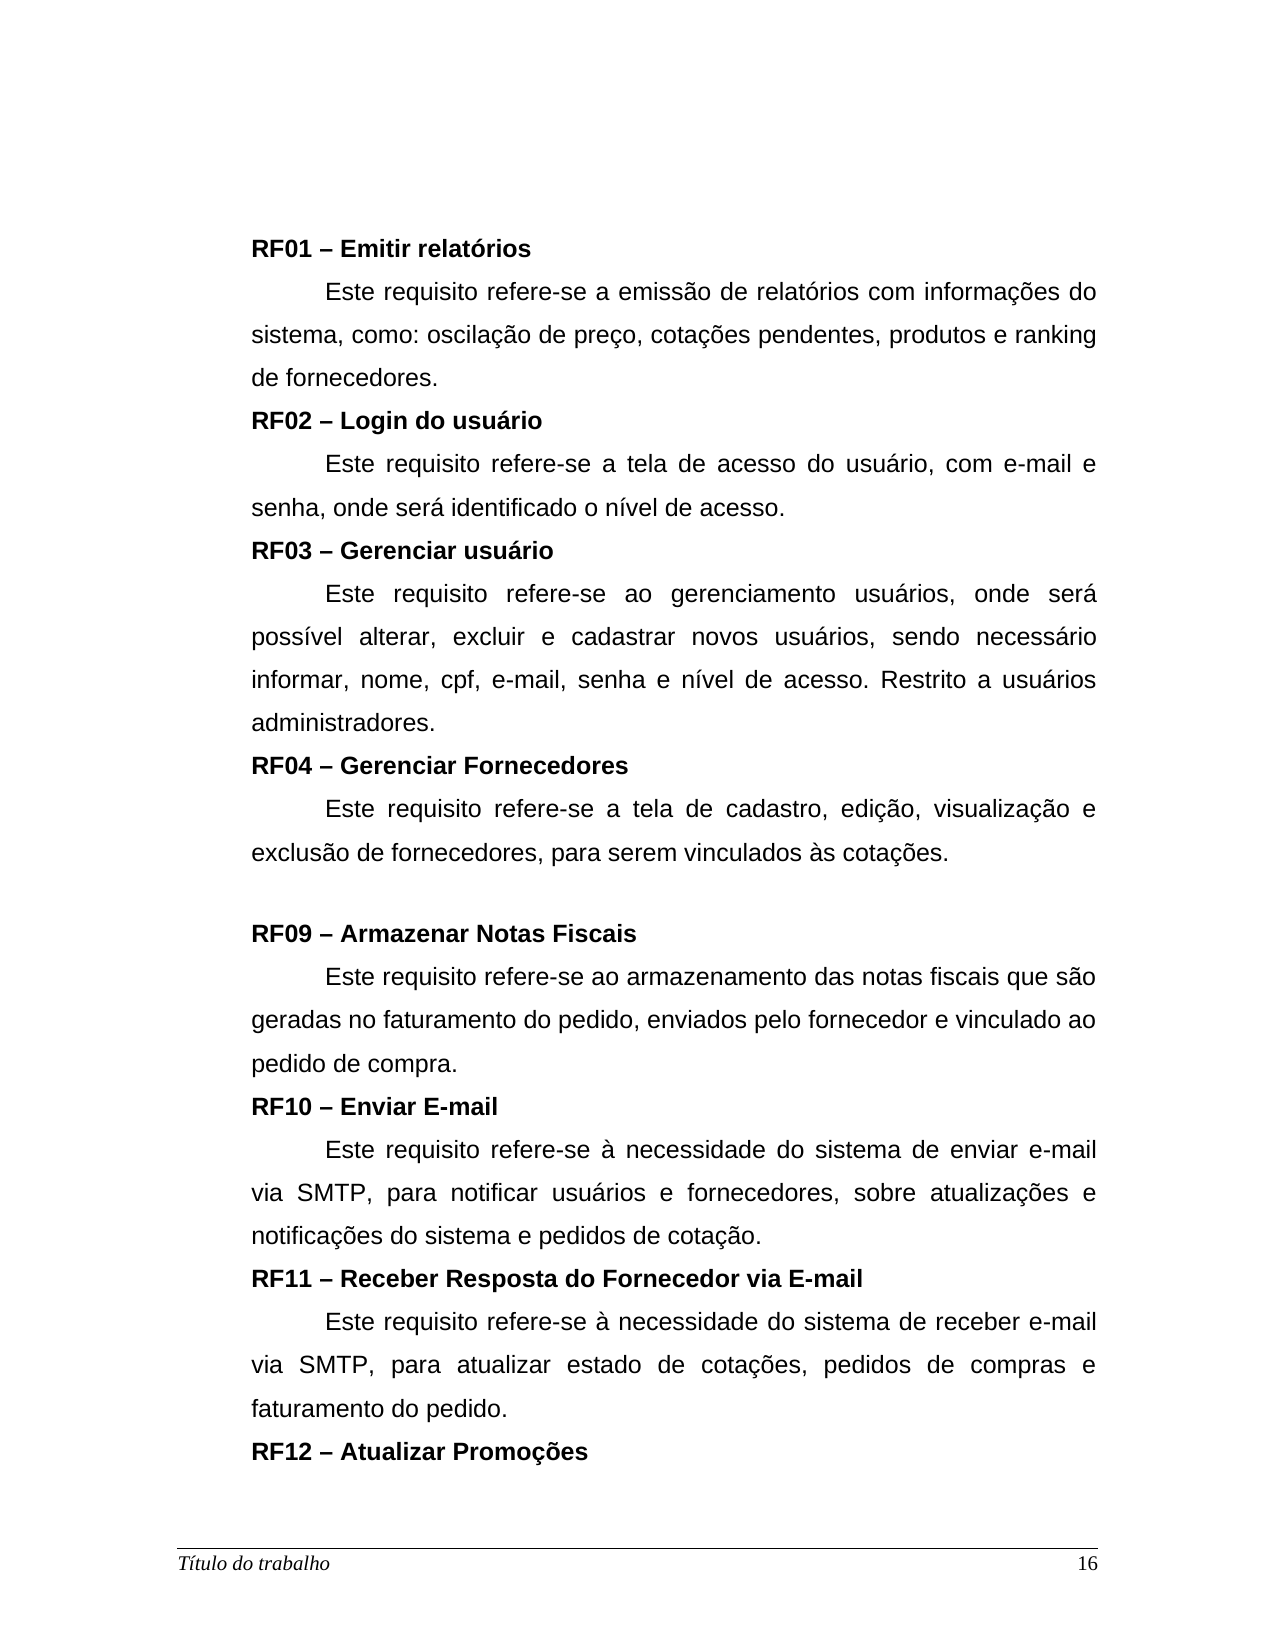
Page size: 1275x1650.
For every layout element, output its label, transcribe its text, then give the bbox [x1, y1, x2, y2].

text RF03 – Gerenciar usuário [177, 536, 1098, 564]
text RF01 – Emitir relatórios [177, 234, 1098, 263]
text RF11 – Receber Resposta do Fornecedor via E-mail [177, 1264, 1098, 1293]
text RF09 – Armazenar Notas Fiscais [177, 919, 1098, 948]
text Este requisito refere-se à necessidade do sistema de enviar e-mail via SMTP, para notificar usuários e fornecedores, sobre atualizações e notificações do sistema e pedidos de cotação. [251, 1135, 1098, 1250]
text RF02 – Login do usuário [177, 406, 1098, 435]
text Este requisito refere-se ao armazenamento das notas fiscais que são geradas no faturamento do pedido, enviados pelo fornecedor e vinculado ao pedido de compra. [251, 962, 1098, 1077]
text Este requisito refere-se à necessidade do sistema de receber e-mail via SMTP, para atualizar estado de cotações, pedidos de compras e faturamento do pedido. [251, 1307, 1098, 1422]
text RF12 – Atualizar Promoções [177, 1437, 1098, 1465]
text Este requisito refere-se a tela de acesso do usuário, com e-mail e senha, onde será identificado o nível de acesso. [251, 449, 1098, 521]
text Este requisito refere-se ao gerenciamento usuários, onde será possível alterar, excluir e cadastrar novos usuários, sendo necessário informar, nome, cpf, e-mail, senha e nível de acesso. Restrito a usuários administradores. [251, 579, 1098, 737]
text RF10 – Enviar E-mail [177, 1092, 1098, 1120]
text Este requisito refere-se a emissão de relatórios com informações do sistema, como: oscilação de preço, cotações pendentes, produtos e ranking de fornecedores. [251, 277, 1098, 392]
text Este requisito refere-se a tela de cadastro, edição, visualização e exclusão de fornecedores, para serem vinculados às cotações. [251, 794, 1098, 866]
text RF04 – Gerenciar Fornecedores [177, 751, 1098, 780]
